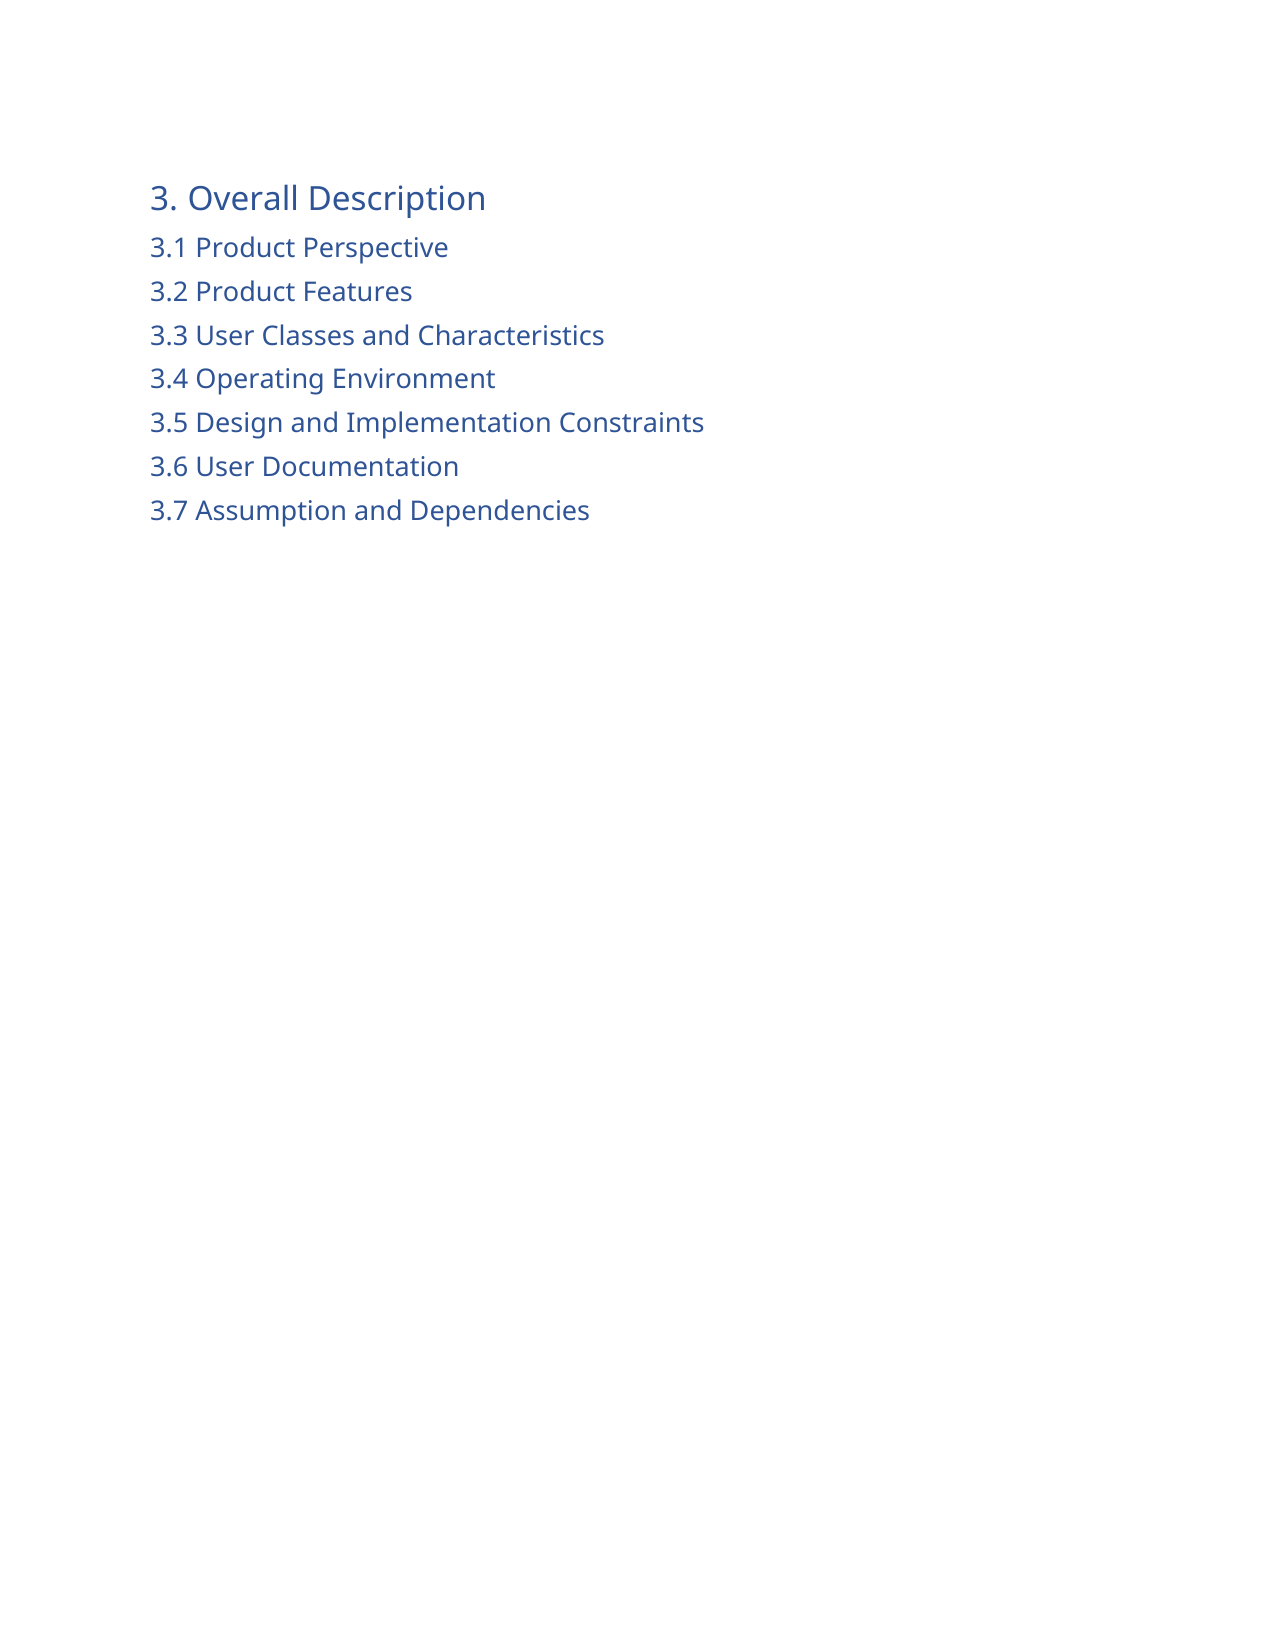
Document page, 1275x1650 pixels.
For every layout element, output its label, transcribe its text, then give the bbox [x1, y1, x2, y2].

subtitle 3.6 User Documentation [150, 448, 1125, 485]
subtitle 3.3 User Classes and Characteristics [150, 316, 1125, 353]
subtitle 3.2 Product Features [150, 272, 1125, 309]
subtitle 3.5 Design and Implementation Constraints [150, 404, 1125, 441]
subtitle 3.4 Operating Environment [150, 360, 1125, 397]
subtitle 3.1 Product Perspective [150, 228, 1125, 265]
subtitle Overall Description [150, 175, 1125, 220]
subtitle 3.7 Assumption and Dependencies [150, 492, 1125, 529]
